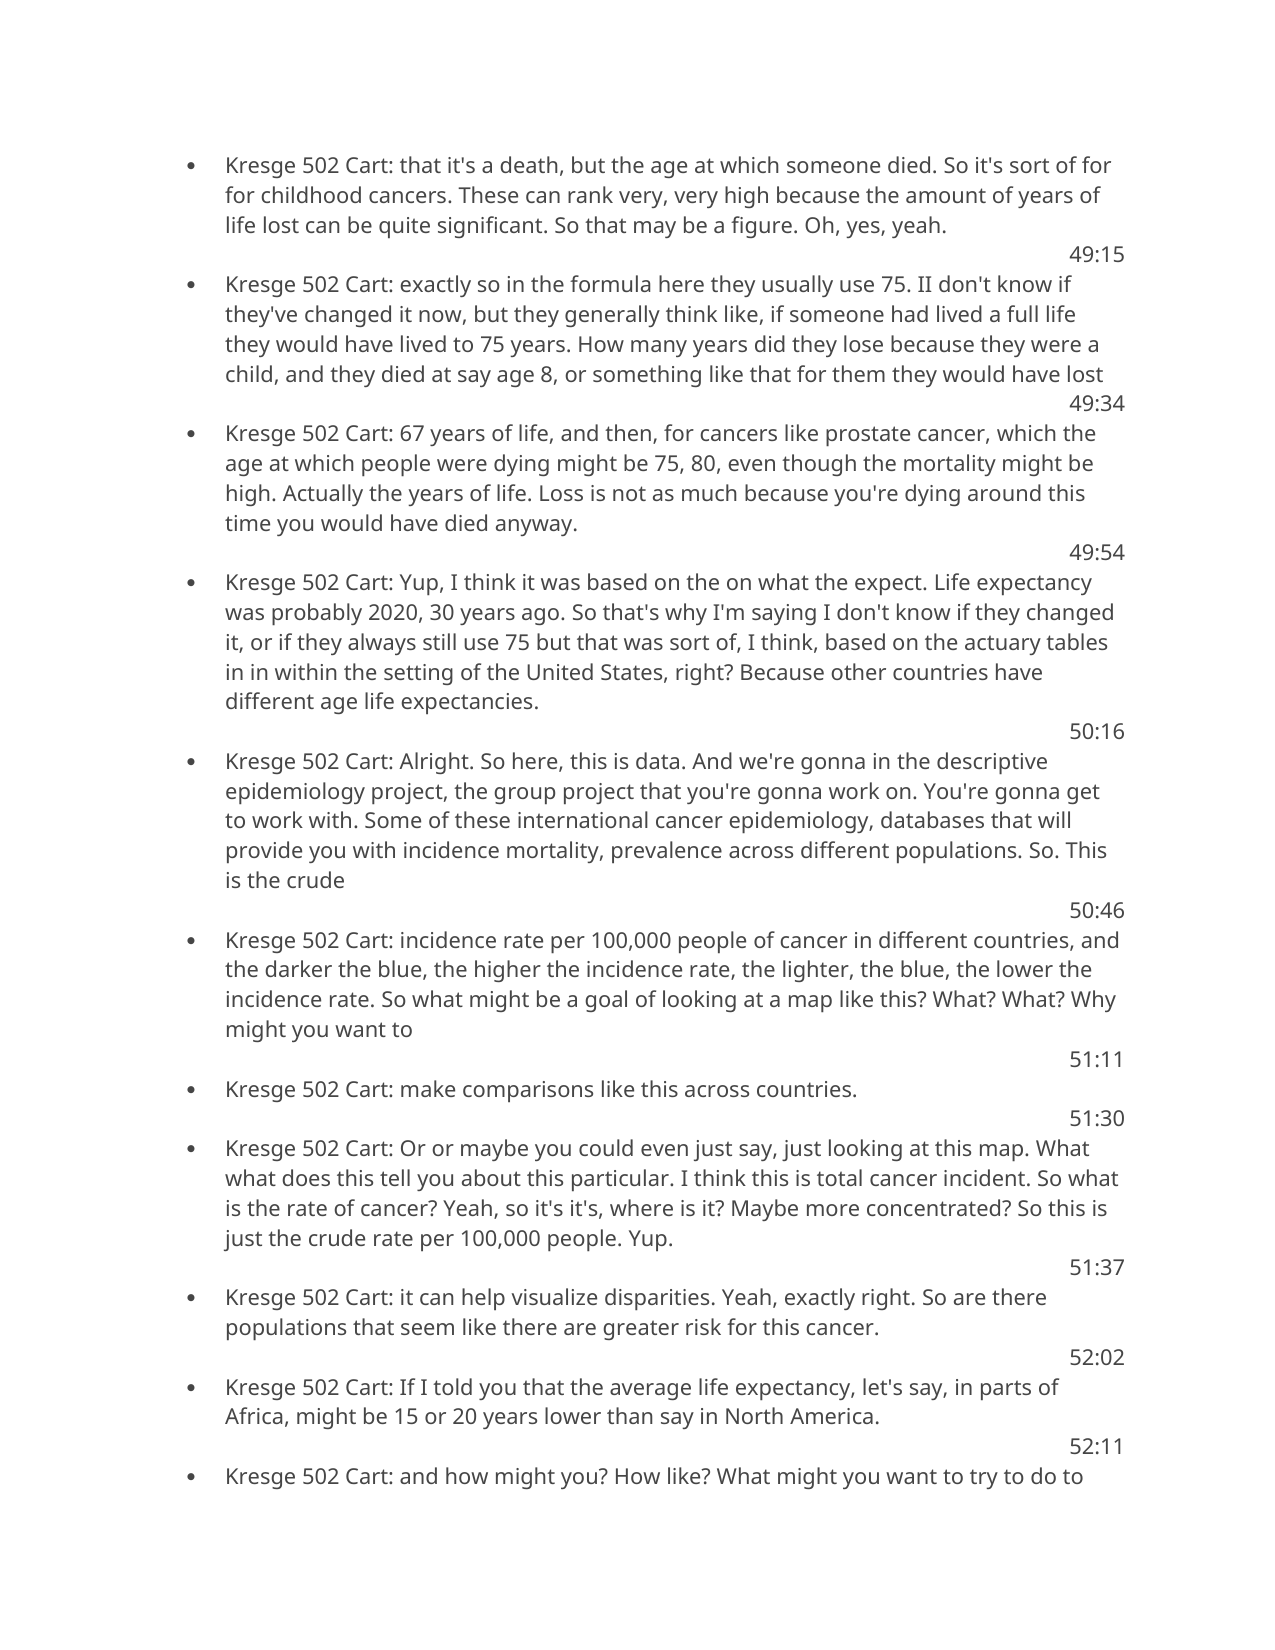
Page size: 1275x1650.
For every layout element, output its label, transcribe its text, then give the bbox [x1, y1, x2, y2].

text 52:02 [225, 1342, 1125, 1371]
text 49:54 [225, 537, 1125, 567]
list Kresge 502 Cart: Yup, I think it was based on the on what the expect. Life expectancy was probably 2020, 30 years ago. So that's why I'm saying I don't know if they changed it, or if they always still use 75 but that was sort of, I think, based on the actuary tables in in within the setting of the United States, right? Because other countries have different age life expectancies. [187, 567, 1125, 716]
text 51:37 [225, 1252, 1125, 1282]
list Kresge 502 Cart: it can help visualize disparities. Yeah, exactly right. So are there populations that seem like there are greater risk for this cancer. [187, 1282, 1125, 1342]
list Kresge 502 Cart: incidence rate per 100,000 people of cancer in different countries, and the darker the blue, the higher the incidence rate, the lighter, the blue, the lower the incidence rate. So what might be a goal of looking at a map like this? What? What? Why might you want to [187, 924, 1125, 1044]
text 49:34 [225, 388, 1125, 418]
list Kresge 502 Cart: and how might you? How like? What might you want to try to do to [187, 1461, 1125, 1491]
list Kresge 502 Cart: Or or maybe you could even just say, just looking at this map. What what does this tell you about this particular. I think this is total cancer incident. So what is the rate of cancer? Yeah, so it's it's, where is it? Maybe more concentrated? So this is just the crude rate per 100,000 people. Yup. [187, 1133, 1125, 1252]
list Kresge 502 Cart: Alright. So here, this is data. And we're gonna in the descriptive epidemiology project, the group project that you're gonna work on. You're gonna get to work with. Some of these international cancer epidemiology, databases that will provide you with incidence mortality, prevalence across different populations. So. This is the crude [187, 746, 1125, 895]
list Kresge 502 Cart: If I told you that the average life expectancy, let's say, in parts of Africa, might be 15 or 20 years lower than say in North America. [187, 1371, 1125, 1431]
text 50:46 [225, 895, 1125, 924]
list Kresge 502 Cart: 67 years of life, and then, for cancers like prostate cancer, which the age at which people were dying might be 75, 80, even though the mortality might be high. Actually the years of life. Loss is not as much because you're dying around this time you would have died anyway. [187, 418, 1125, 537]
list Kresge 502 Cart: make comparisons like this across countries. [187, 1073, 1125, 1103]
text 50:16 [225, 716, 1125, 746]
text 51:11 [225, 1044, 1125, 1073]
text 51:30 [225, 1103, 1125, 1133]
list Kresge 502 Cart: that it's a death, but the age at which someone died. So it's sort of for for childhood cancers. These can rank very, very high because the amount of years of life lost can be quite significant. So that may be a figure. Oh, yes, yeah. [187, 150, 1125, 239]
text 52:11 [225, 1431, 1125, 1461]
list Kresge 502 Cart: exactly so in the formula here they usually use 75. II don't know if they've changed it now, but they generally think like, if someone had lived a full life they would have lived to 75 years. How many years did they lose because they were a child, and they died at say age 8, or something like that for them they would have lost [187, 269, 1125, 388]
text 49:15 [225, 239, 1125, 269]
